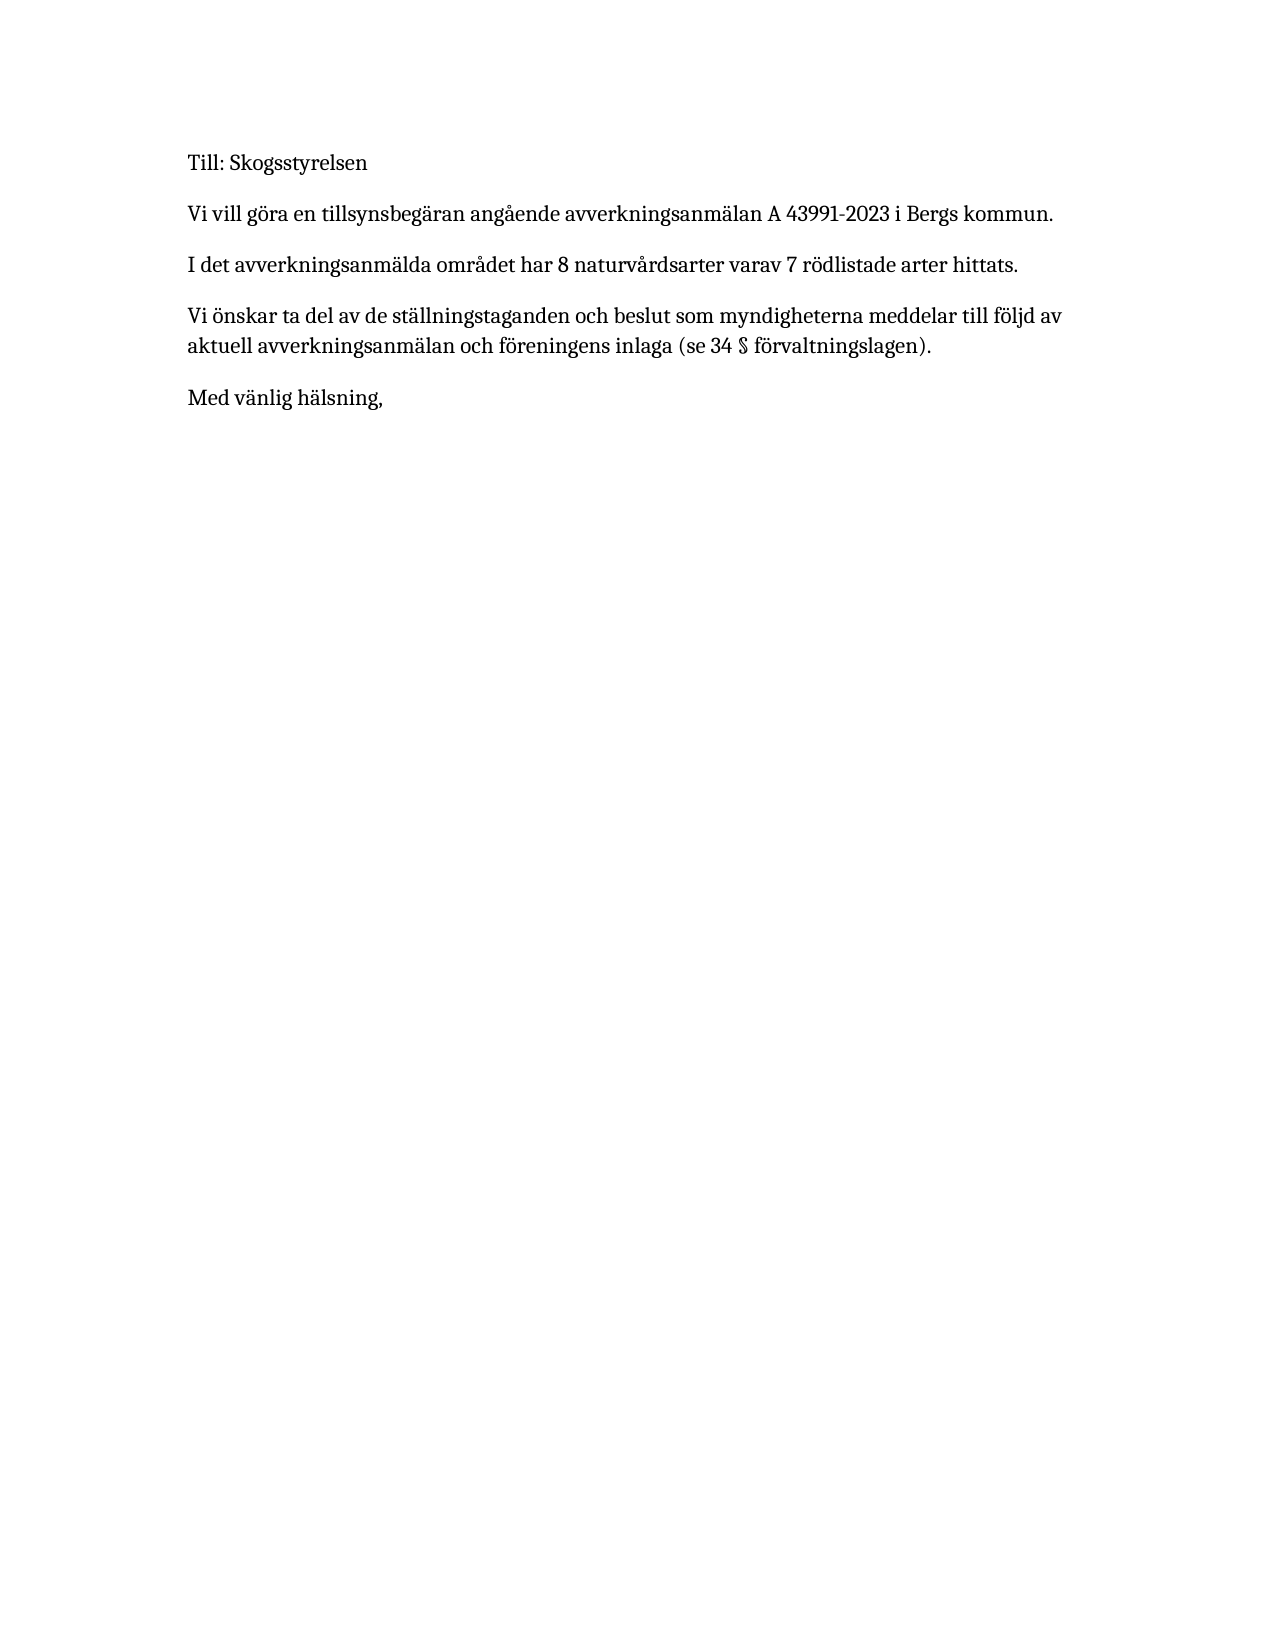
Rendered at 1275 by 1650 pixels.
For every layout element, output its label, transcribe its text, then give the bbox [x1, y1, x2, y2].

text Med vänlig hälsning, [187, 384, 1087, 441]
text Vi vill göra en tillsynsbegäran angående avverkningsanmälan A 43991-2023 i Bergs kommun. [187, 201, 1087, 227]
text I det avverkningsanmälda området har 8 naturvårdsarter varav 7 rödlistade arter hittats. [187, 252, 1087, 278]
text Vi önskar ta del av de ställningstaganden och beslut som myndigheterna meddelar till följd av aktuell avverkningsanmälan och föreningens inlaga (se 34 § förvaltningslagen). [187, 303, 1087, 360]
text Till: Skogsstyrelsen [187, 150, 1087, 176]
